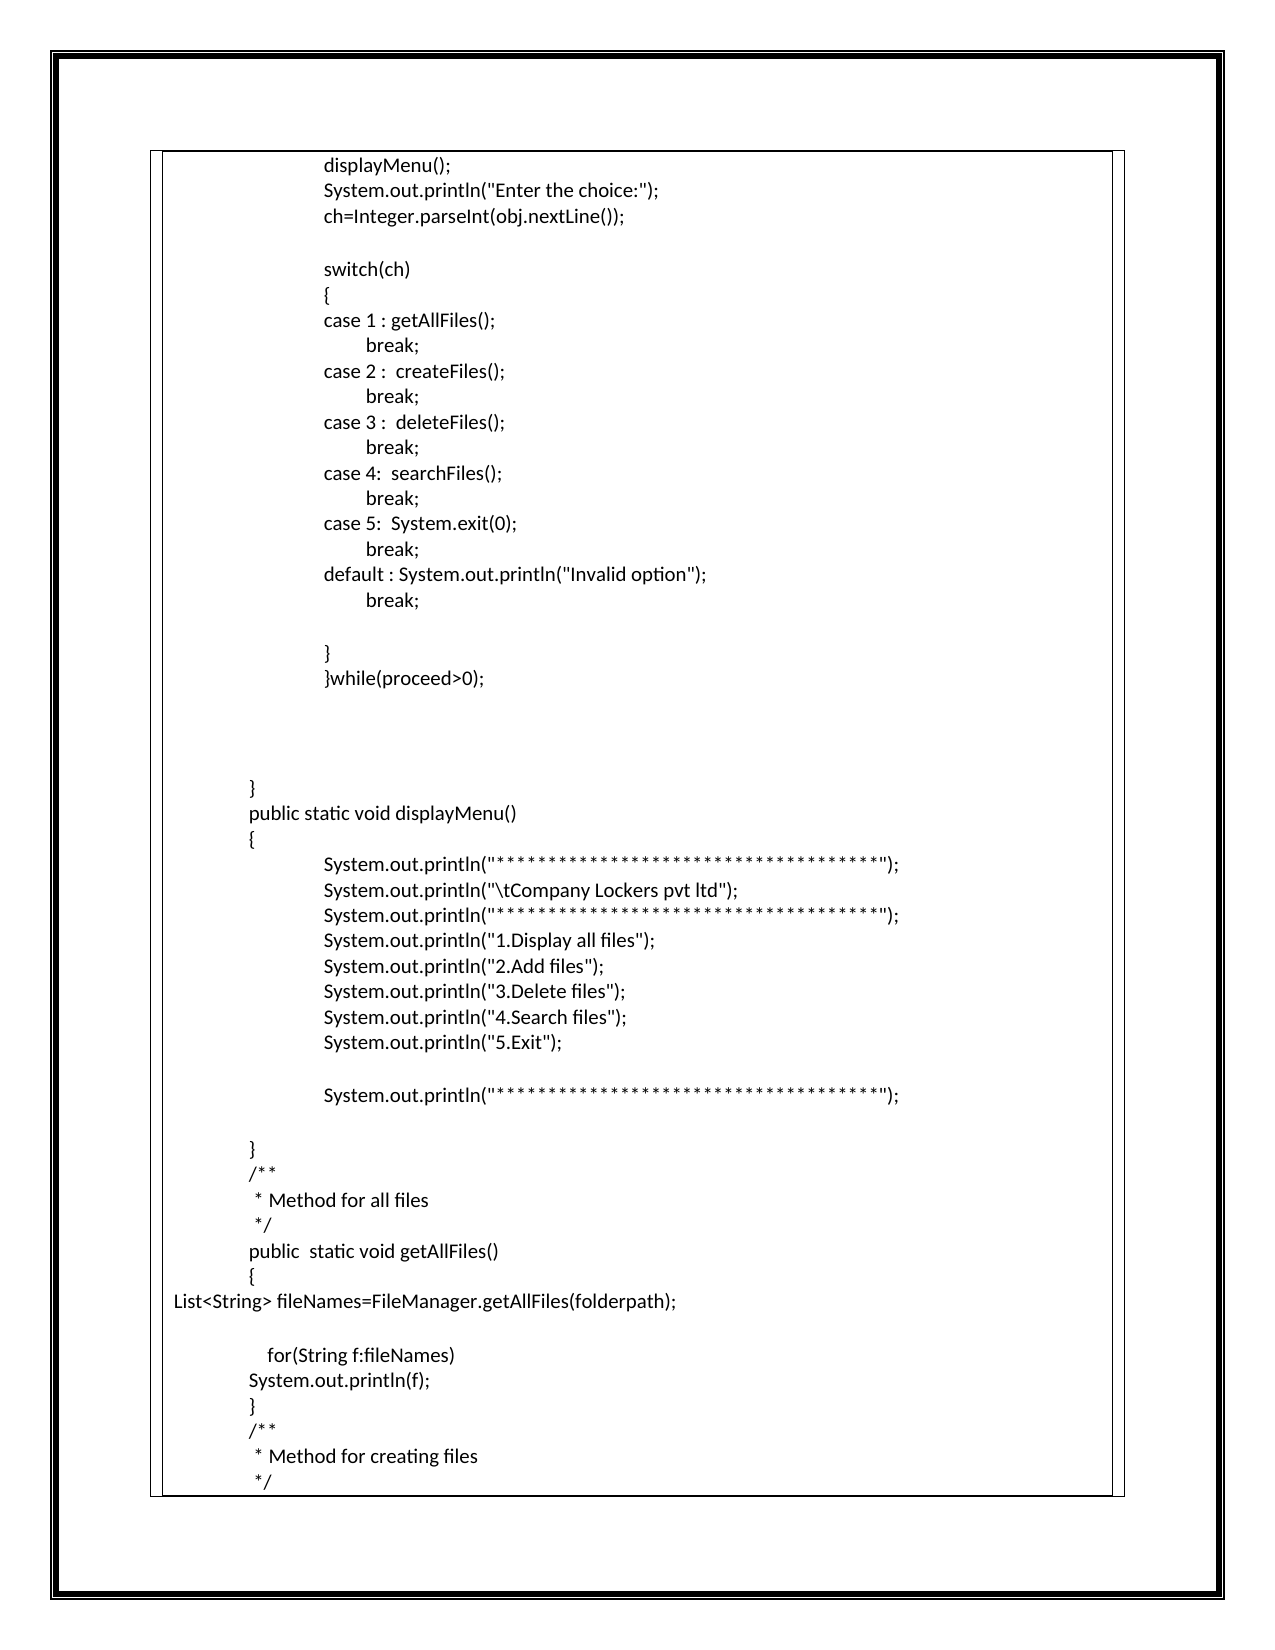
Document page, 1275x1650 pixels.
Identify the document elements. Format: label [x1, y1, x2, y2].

table_cell [151, 151, 162, 1496]
table_cell [1113, 151, 1124, 1496]
table_cell [163, 152, 1112, 1495]
